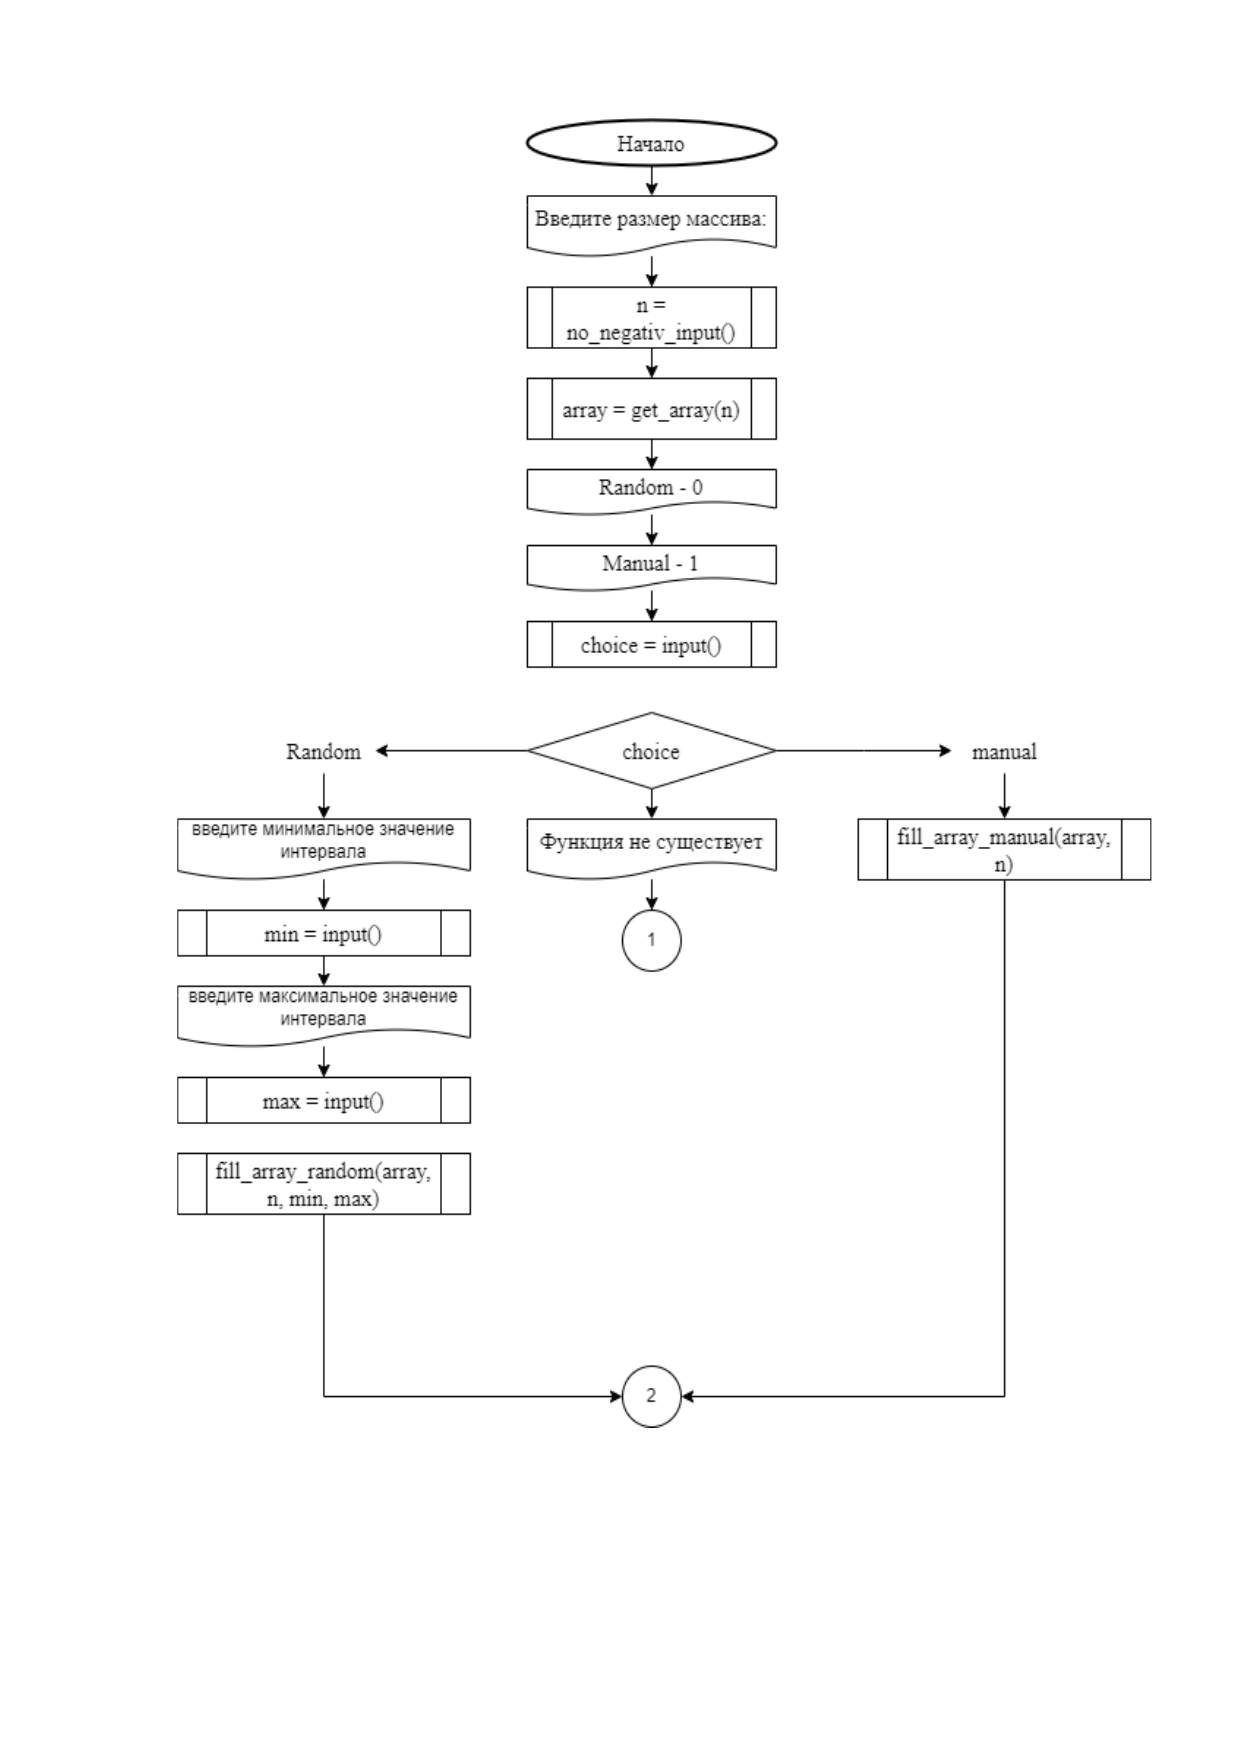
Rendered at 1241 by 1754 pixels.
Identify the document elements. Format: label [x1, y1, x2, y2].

picture [177, 118, 1152, 1428]
